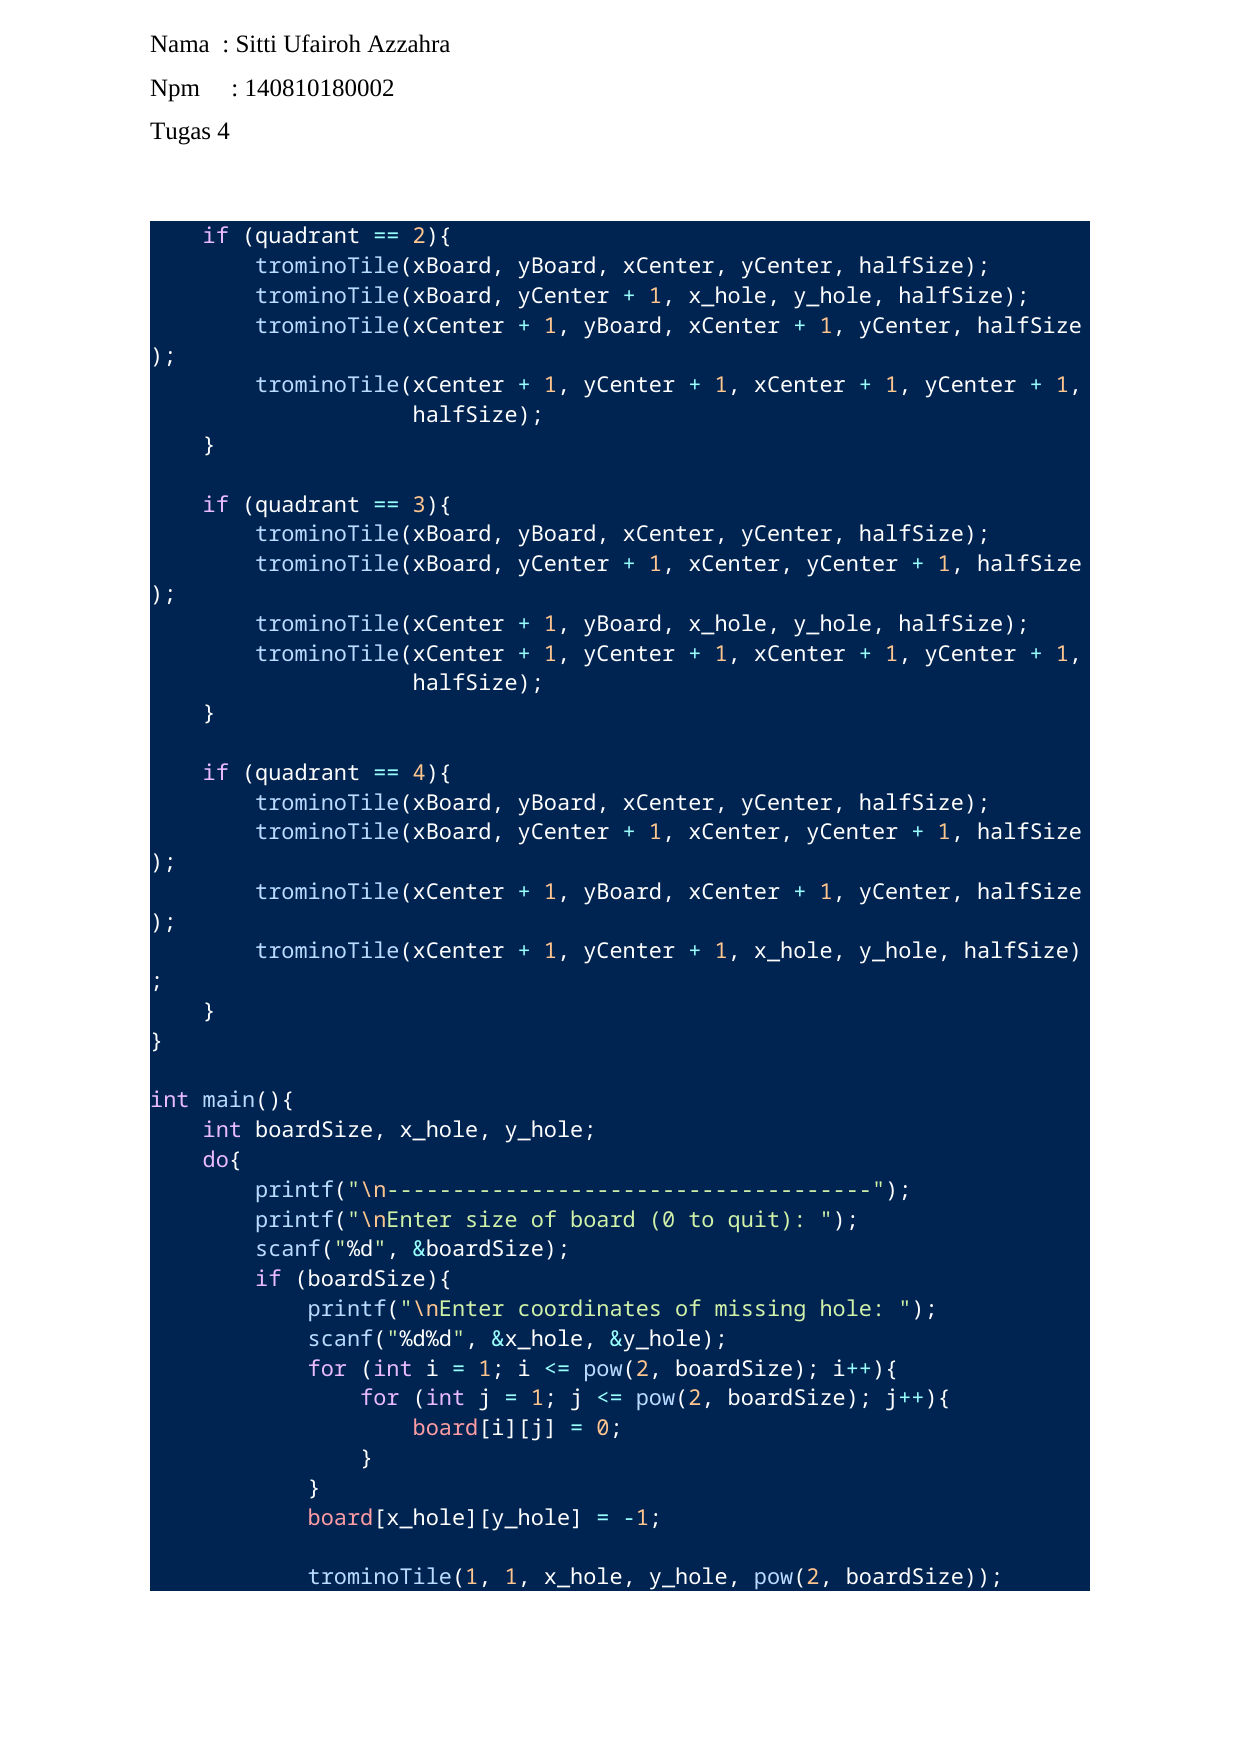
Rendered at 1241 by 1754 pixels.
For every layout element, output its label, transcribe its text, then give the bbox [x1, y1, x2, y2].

text if (quadrant == 2){ [150, 221, 1090, 250]
text trominoTile(xCenter + 1, yBoard, xCenter + 1, yCenter, halfSize); [150, 876, 1090, 936]
text } [150, 1025, 1090, 1055]
text } [150, 697, 1090, 727]
text scanf("%d%d", &x_hole, &y_hole); [150, 1323, 1090, 1353]
text trominoTile(xCenter + 1, yCenter + 1, x_hole, y_hole, halfSize); [150, 936, 1090, 995]
text if (quadrant == 3){ [150, 489, 1090, 518]
text trominoTile(xBoard, yBoard, xCenter, yCenter, halfSize); [150, 250, 1090, 280]
text halfSize); [150, 667, 1090, 697]
text trominoTile(xCenter + 1, yBoard, x_hole, y_hole, halfSize); [150, 608, 1090, 638]
text trominoTile(xBoard, yBoard, xCenter, yCenter, halfSize); [150, 518, 1090, 548]
text int main(){ [150, 1084, 1090, 1114]
text board[x_hole][y_hole] = -1; [150, 1502, 1090, 1531]
text } [150, 429, 1090, 459]
text } [150, 1442, 1090, 1472]
text trominoTile(xBoard, yCenter + 1, xCenter, yCenter + 1, halfSize); [150, 816, 1090, 876]
text board[i][j] = 0; [150, 1412, 1090, 1442]
text halfSize); [150, 399, 1090, 429]
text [150, 1382, 1090, 1412]
text scanf("%d", &boardSize); [150, 1233, 1090, 1263]
text do{ [150, 1144, 1090, 1174]
text trominoTile(xBoard, yCenter + 1, xCenter, yCenter + 1, halfSize); [150, 548, 1090, 608]
text } [150, 995, 1090, 1025]
text trominoTile(xCenter + 1, yCenter + 1, xCenter + 1, yCenter + 1, [150, 369, 1090, 399]
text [150, 310, 1090, 369]
text printf("\nEnter size of board (0 to quit): "); [150, 1204, 1090, 1233]
text trominoTile(xBoard, yCenter + 1, x_hole, y_hole, halfSize); [150, 280, 1090, 310]
text printf("\nEnter coordinates of missing hole: "); [150, 1293, 1090, 1323]
text trominoTile(xCenter + 1, yCenter + 1, xCenter + 1, yCenter + 1, [150, 638, 1090, 667]
text if (boardSize){ [150, 1263, 1090, 1293]
text } [150, 1472, 1090, 1502]
text if (quadrant == 4){ [150, 757, 1090, 787]
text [150, 1353, 1090, 1382]
text trominoTile(1, 1, x_hole, y_hole, pow(2, boardSize)); [150, 1561, 1090, 1591]
text trominoTile(xBoard, yBoard, xCenter, yCenter, halfSize); [150, 787, 1090, 816]
text int boardSize, x_hole, y_hole; [150, 1114, 1090, 1144]
text printf("\n-------------------------------------"); [150, 1174, 1090, 1204]
